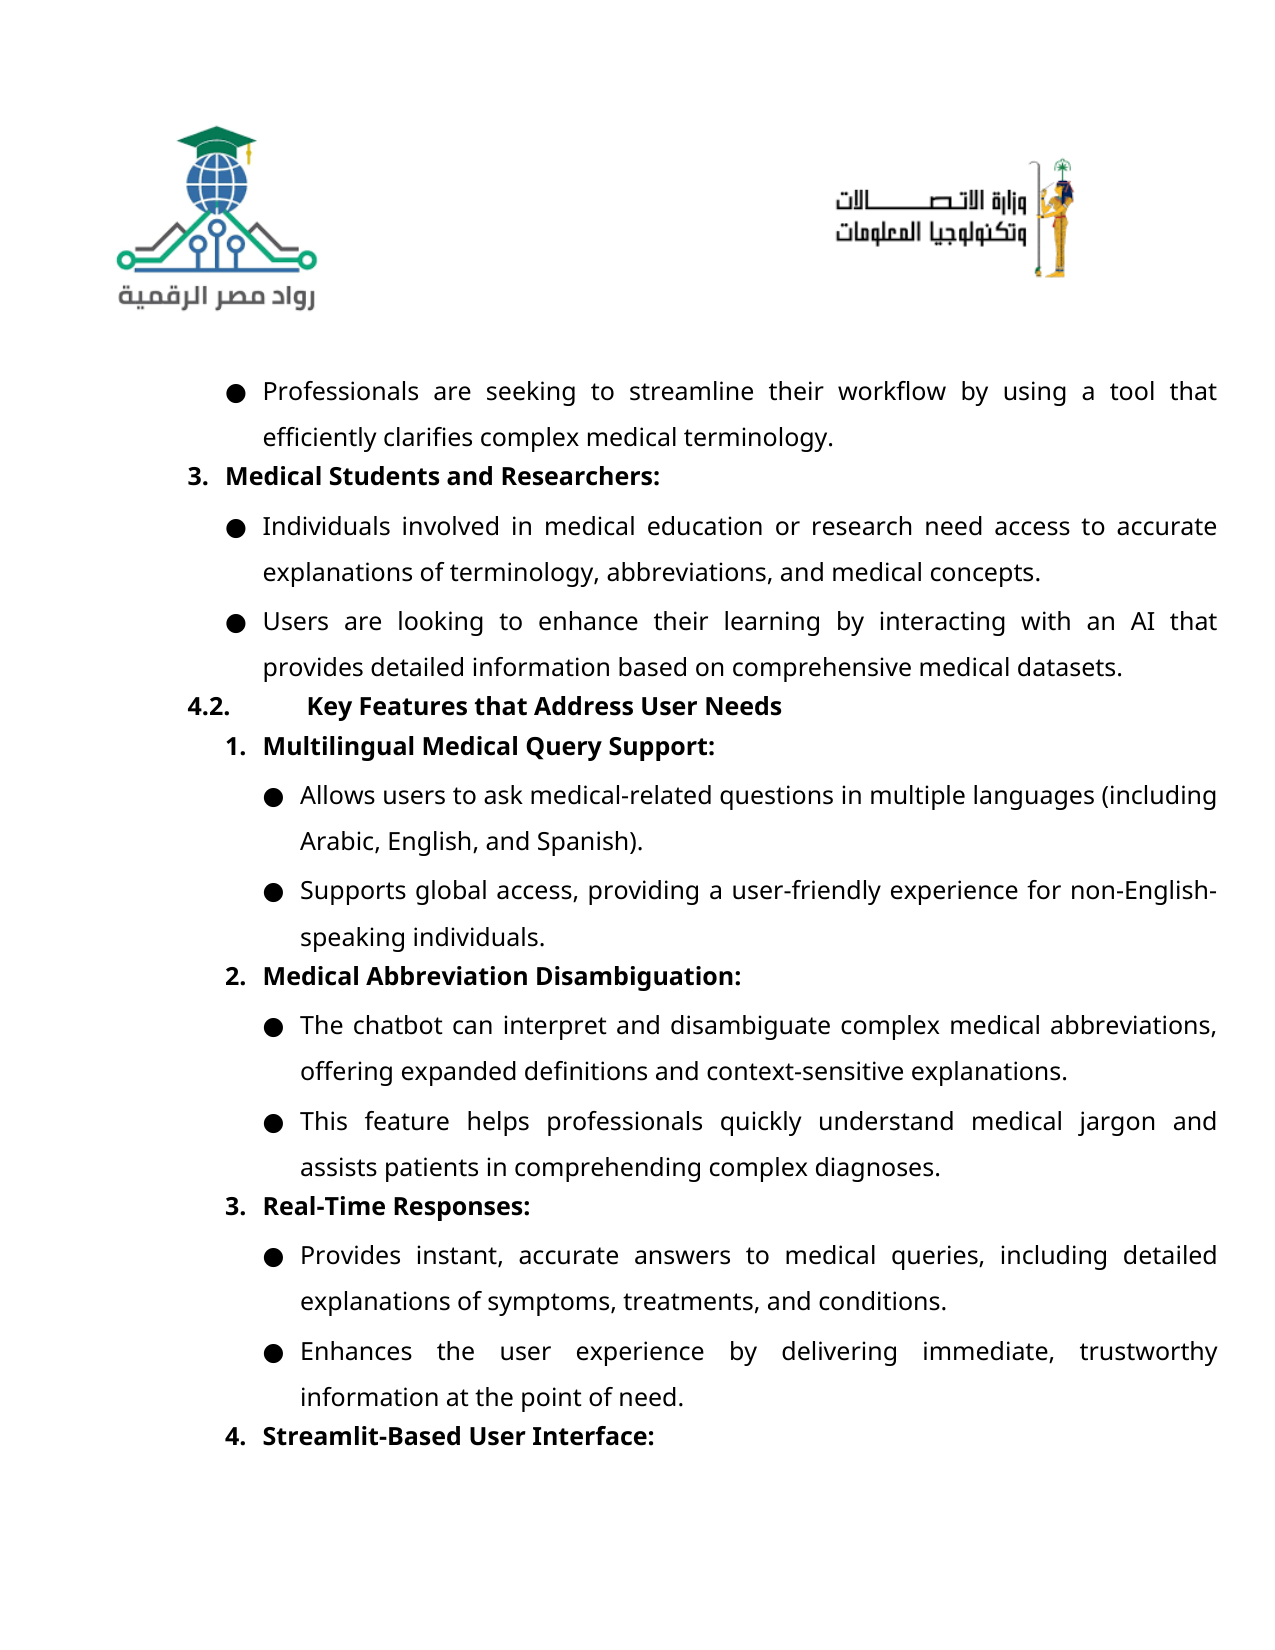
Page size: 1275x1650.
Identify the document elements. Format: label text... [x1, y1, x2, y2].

list Individuals involved in medical education or research need access to accurate explanations of terminology, abbreviations, and medical concepts. [225, 498, 1219, 588]
list Provides instant, accurate answers to medical queries, including detailed explanations of symptoms, treatments, and conditions. [262, 1228, 1219, 1318]
list Professionals are seeking to streamline their workflow by using a tool that efficiently clarifies complex medical terminology. [225, 363, 1219, 454]
list Users are looking to enhance their learning by interacting with an AI that provides detailed information based on comprehensive medical datasets. [225, 593, 1219, 684]
list Supports global access, providing a user-friendly experience for non-English-speaking individuals. [262, 863, 1219, 953]
list Allows users to ask medical-related questions in multiple languages (including Arabic, English, and Spanish). [262, 767, 1219, 858]
list This feature helps professionals quickly understand medical jargon and assists patients in comprehending complex diagnoses. [262, 1093, 1219, 1183]
picture [80, 96, 349, 364]
list Medical Students and Researchers: [187, 459, 1219, 493]
list Streamlit-Based User Interface: [225, 1419, 1219, 1453]
picture [809, 75, 1098, 364]
list Enhances the user experience by delivering immediate, trustworthy information at the point of need. [262, 1323, 1219, 1414]
list Real-Time Responses: [225, 1188, 1219, 1223]
list Key Features that Address User Needs [187, 689, 1219, 723]
list Multilingual Medical Query Support: [225, 728, 1219, 762]
list The chatbot can interpret and disambiguate complex medical abbreviations, offering expanded definitions and context-sensitive explanations. [262, 997, 1219, 1088]
list Medical Abbreviation Disambiguation: [225, 958, 1219, 992]
